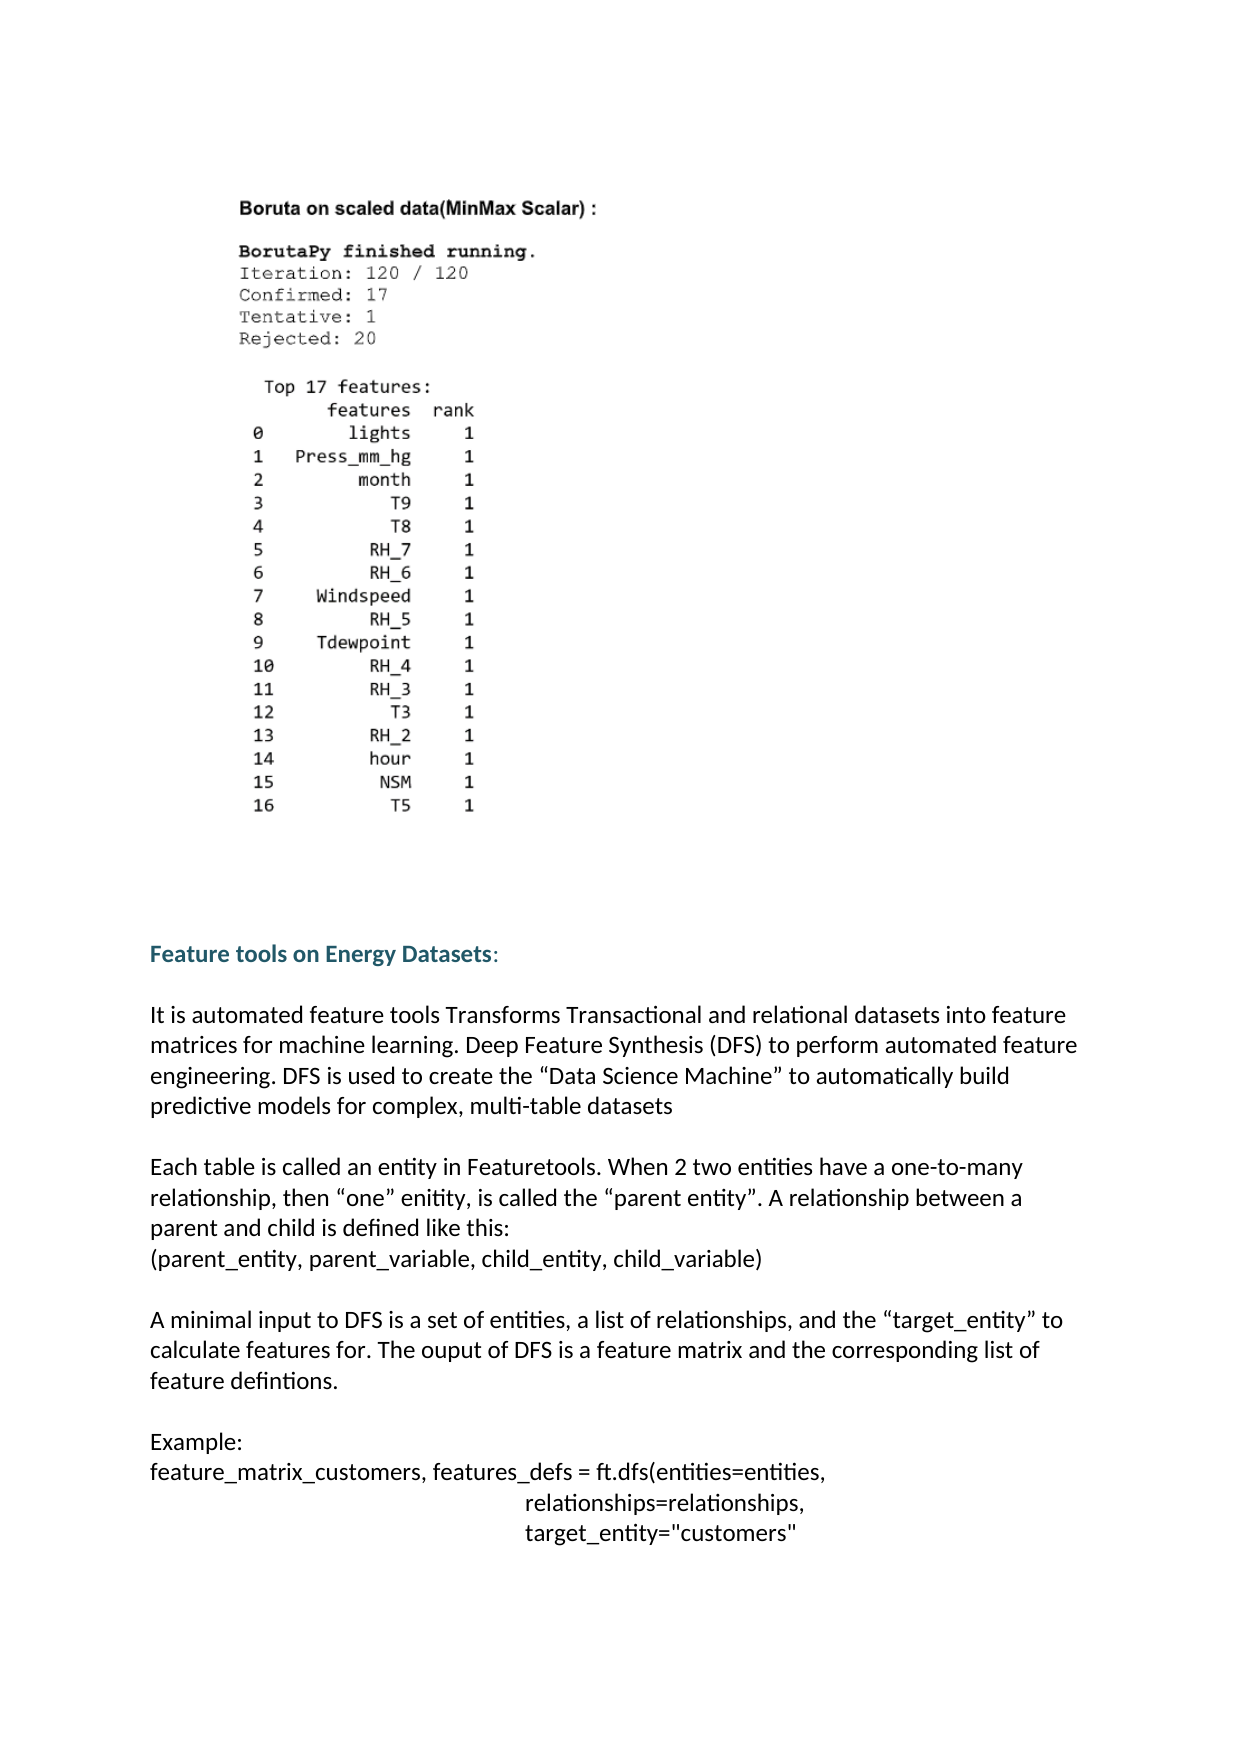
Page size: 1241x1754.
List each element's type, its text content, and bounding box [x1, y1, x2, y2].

text relationships=relationships, [450, 1487, 1090, 1518]
text Each table is called an entity in Featuretools. When 2 two entities have a one-to-many relationship, then “one” enitity, is called the “parent entity”. A relationship between a parent and child is defined like this: [150, 1151, 1090, 1243]
picture [150, 150, 1091, 880]
text feature_matrix_customers, features_defs = ft.dfs(entities=entities, [150, 1457, 1090, 1487]
text target_entity="customers" [450, 1518, 1090, 1548]
text Example: [150, 1426, 1090, 1457]
text A minimal input to DFS is a set of entities, a list of relationships, and the “target_entity” to calculate features for. The ouput of DFS is a feature matrix and the corresponding list of feature defintions. [150, 1304, 1090, 1396]
text (parent_entity, parent_variable, child_entity, child_variable) [150, 1243, 1090, 1273]
text Feature tools on Energy Datasets: [150, 938, 1090, 968]
text It is automated feature tools Transforms Transactional and relational datasets into feature matrices for machine learning. Deep Feature Synthesis (DFS) to perform automated feature engineering. DFS is used to create the “Data Science Machine” to automatically build predictive models for complex, multi-table datasets [150, 999, 1090, 1121]
